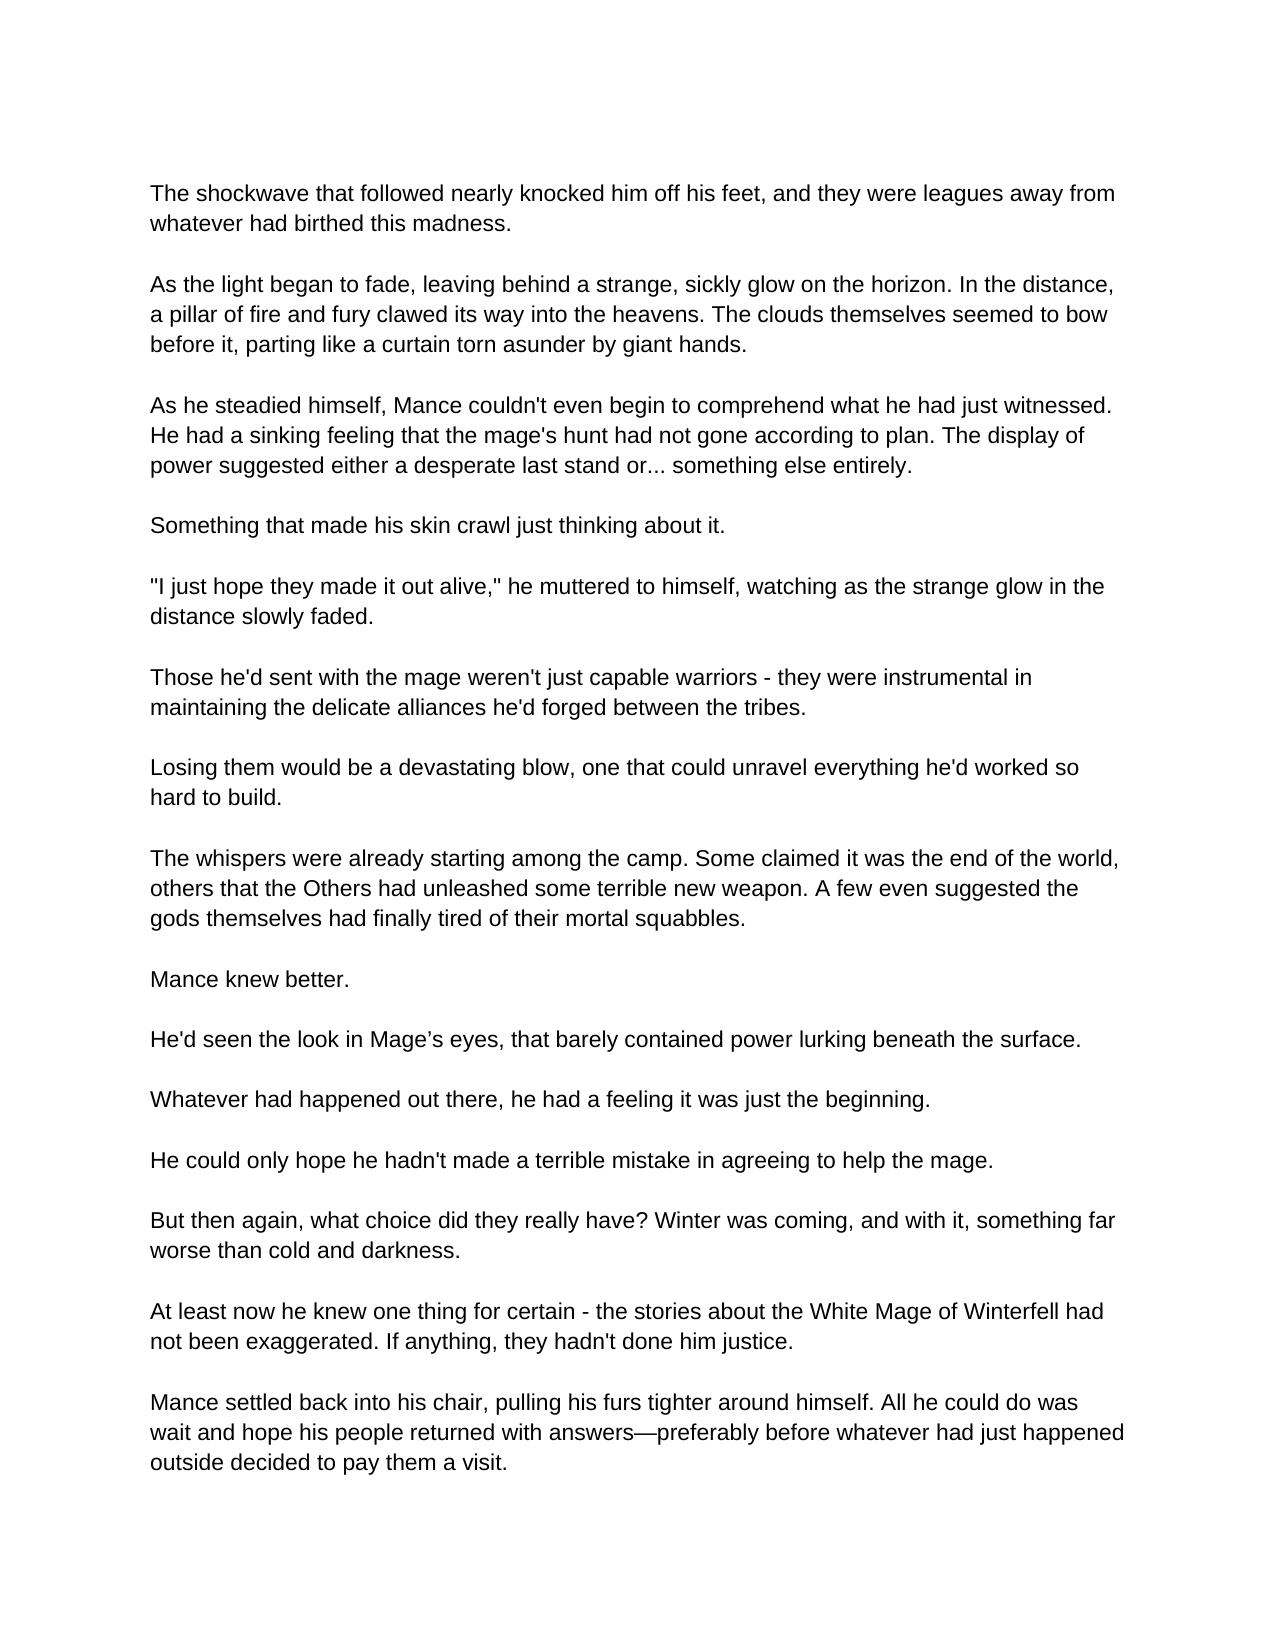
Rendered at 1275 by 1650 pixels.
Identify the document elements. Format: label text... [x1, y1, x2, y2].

text He'd seen the look in Mage’s eyes, that barely contained power lurking beneath the surface. [150, 1026, 1125, 1052]
text Losing them would be a devastating blow, one that could unravel everything he'd worked so hard to build. [150, 754, 1125, 811]
text The whispers were already starting among the camp. Some claimed it was the end of the world, others that the Others had unleashed some terrible new weapon. A few even suggested the gods themselves had finally tired of their mortal squabbles. [150, 845, 1125, 932]
text But then again, what choice did they really have? Winter was coming, and with it, something far worse than cold and darkness. [150, 1207, 1125, 1264]
text "I just hope they made it out alive," he muttered to himself, watching as the strange glow in the distance slowly faded. [150, 573, 1125, 629]
text Mance settled back into his chair, pulling his furs tighter around himself. All he could do was wait and hope his people returned with answers—preferably before whatever had just happened outside decided to pay them a visit. [150, 1388, 1125, 1475]
text Mance knew better. [150, 966, 1125, 992]
text At least now he knew one thing for certain - the stories about the White Mage of Winterfell had not been exaggerated. If anything, they hadn't done him justice. [150, 1298, 1125, 1354]
text Whatever had happened out there, he had a feeling it was just the beginning. [150, 1086, 1125, 1113]
text As he steadied himself, Mance couldn't even begin to comprehend what he had just witnessed. He had a sinking feeling that the mage's hunt had not gone according to plan. The display of power suggested either a desperate last stand or... something else entirely. [150, 392, 1125, 478]
text As the light began to fade, leaving behind a strange, sickly glow on the horizon. In the distance, a pillar of fire and fury clawed its way into the heavens. The clouds themselves seemed to bow before it, parting like a curtain torn asunder by giant hands. [150, 271, 1125, 358]
text He could only hope he hadn't made a terrible mistake in agreeing to help the mage. [150, 1147, 1125, 1173]
text Those he'd sent with the mage weren't just capable warriors - they were instrumental in maintaining the delicate alliances he'd forged between the tribes. [150, 663, 1125, 720]
text Something that made his skin crawl just thinking about it. [150, 512, 1125, 539]
text The shockwave that followed nearly knocked him off his feet, and they were leagues away from whatever had birthed this madness. [150, 180, 1125, 237]
